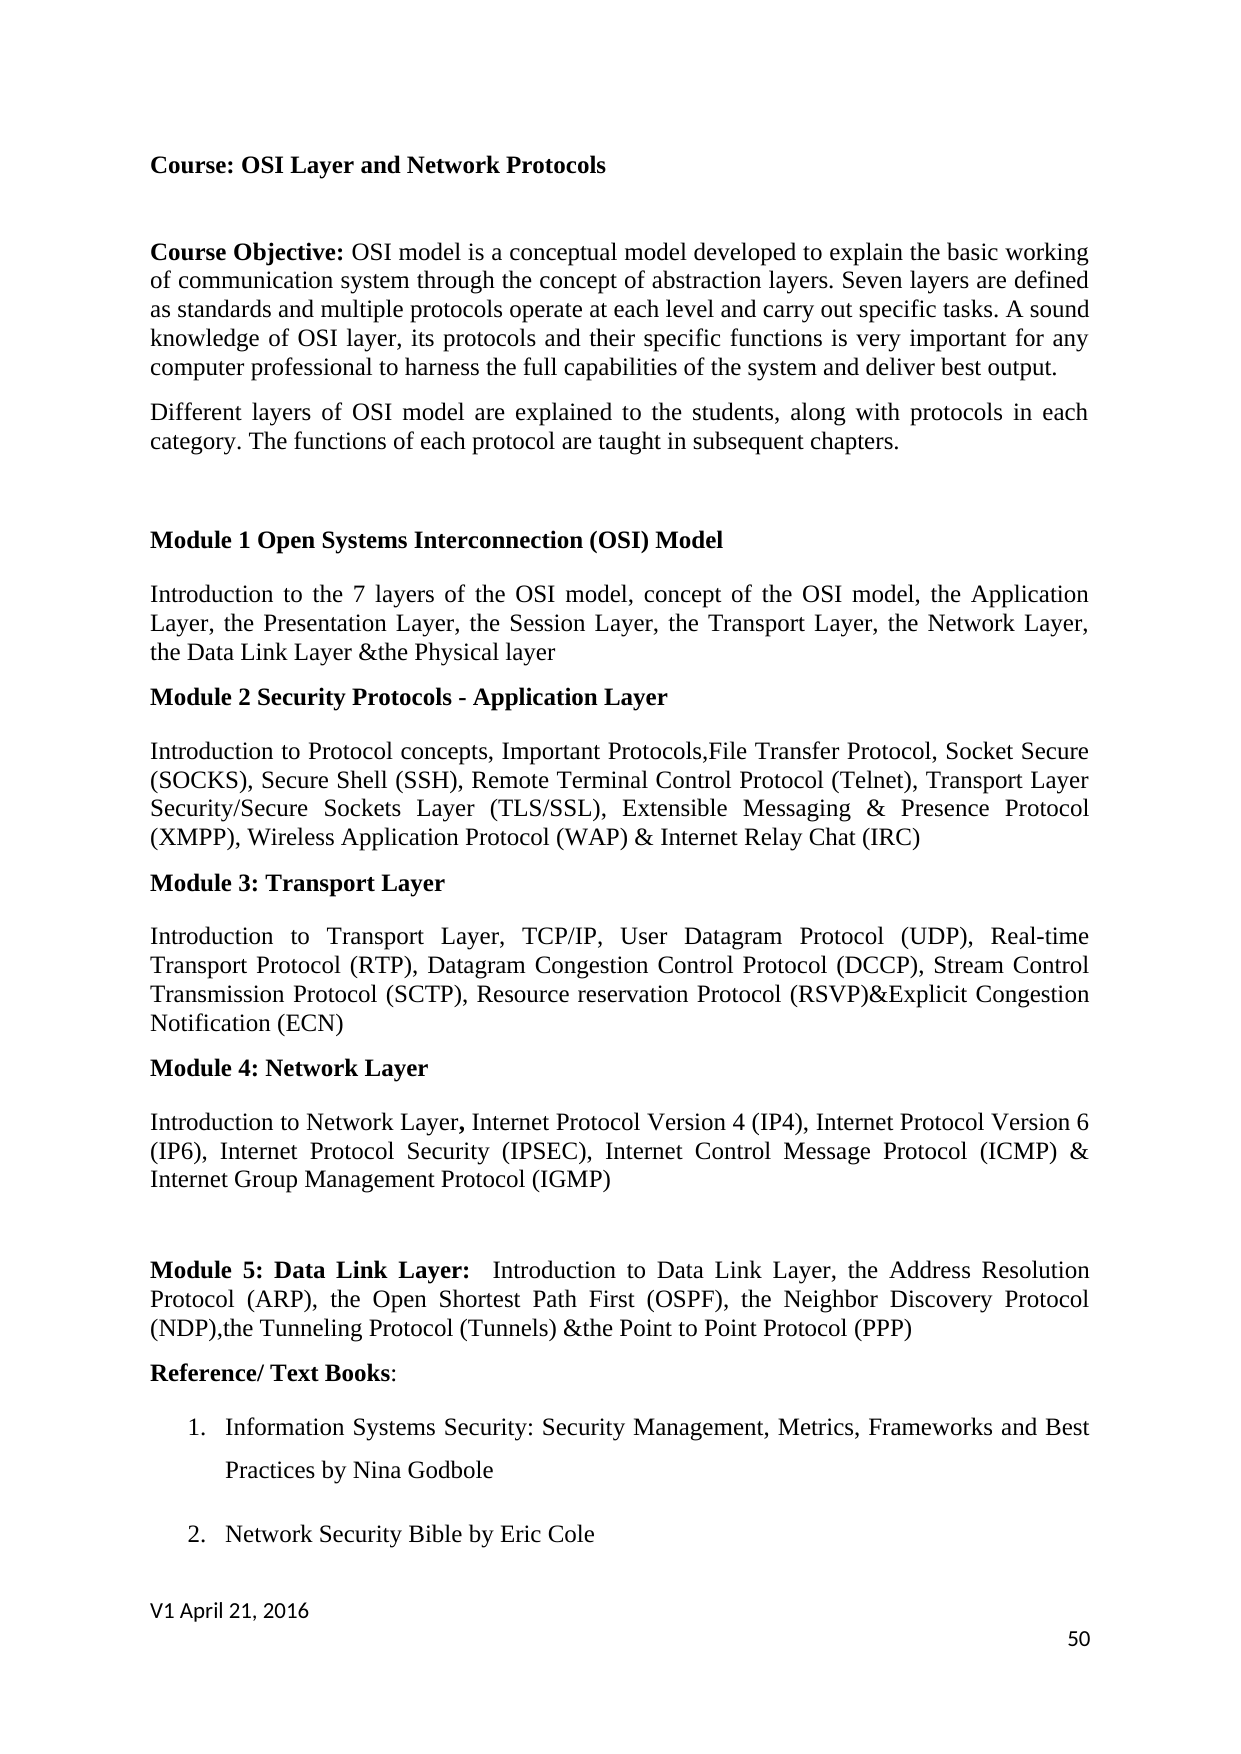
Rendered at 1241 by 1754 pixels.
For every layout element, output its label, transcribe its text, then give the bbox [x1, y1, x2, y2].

list Information Systems Security: Security Management, Metrics, Frameworks and Best Practices by Nina Godbole [187, 1412, 1090, 1484]
text Module 2 Security Protocols - Application Layer [150, 682, 1090, 711]
text Course Objective: OSI model is a conceptual model developed to explain the basic working of communication system through the concept of abstraction layers. Seven layers are defined as standards and multiple protocols operate at each level and carry out specific tasks. A sound knowledge of OSI layer, its protocols and their specific functions is very important for any computer professional to harness the full capabilities of the system and deliver best output. [150, 237, 1090, 381]
text Introduction to the 7 layers of the OSI model, concept of the OSI model, the Application Layer, the Presentation Layer, the Session Layer, the Transport Layer, the Network Layer, the Data Link Layer &the Physical layer [150, 579, 1090, 665]
list Network Security Bible by Eric Cole [187, 1519, 1090, 1548]
text Module 4: Network Layer [150, 1053, 1090, 1082]
text Module 1 Open Systems Interconnection (OSI) Model [150, 525, 1090, 554]
text Module 5: Data Link Layer: Introduction to Data Link Layer, the Address Resolution Protocol (ARP), the Open Shortest Path First (OSPF), the Neighbor Discovery Protocol (NDP),the Tunneling Protocol (Tunnels) &the Point to Point Protocol (PPP) [150, 1255, 1090, 1342]
text Course: OSI Layer and Network Protocols [150, 150, 1090, 179]
text Different layers of OSI model are explained to the students, along with protocols in each category. The functions of each protocol are taught in subsequent chapters. [150, 397, 1090, 455]
text Introduction to Protocol concepts, Important Protocols,File Transfer Protocol, Socket Secure (SOCKS), Secure Shell (SSH), Remote Terminal Control Protocol (Telnet), Transport Layer Security/Secure Sockets Layer (TLS/SSL), Extensible Messaging & Presence Protocol (XMPP), Wireless Application Protocol (WAP) & Internet Relay Chat (IRC) [150, 736, 1090, 851]
text Module 3: Transport Layer [150, 868, 1090, 896]
text Introduction to Network Layer, Internet Protocol Version 4 (IP4), Internet Protocol Version 6 (IP6), Internet Protocol Security (IPSEC), Internet Control Message Protocol (ICMP) & Internet Group Management Protocol (IGMP) [150, 1107, 1090, 1193]
text Introduction to Transport Layer, TCP/IP, User Datagram Protocol (UDP), Real-time Transport Protocol (RTP), Datagram Congestion Control Protocol (DCCP), Stream Control Transmission Protocol (SCTP), Resource reservation Protocol (RSVP)&Explicit Congestion Notification (ECN) [150, 921, 1090, 1036]
text Reference/ Text Books: [150, 1358, 1090, 1387]
